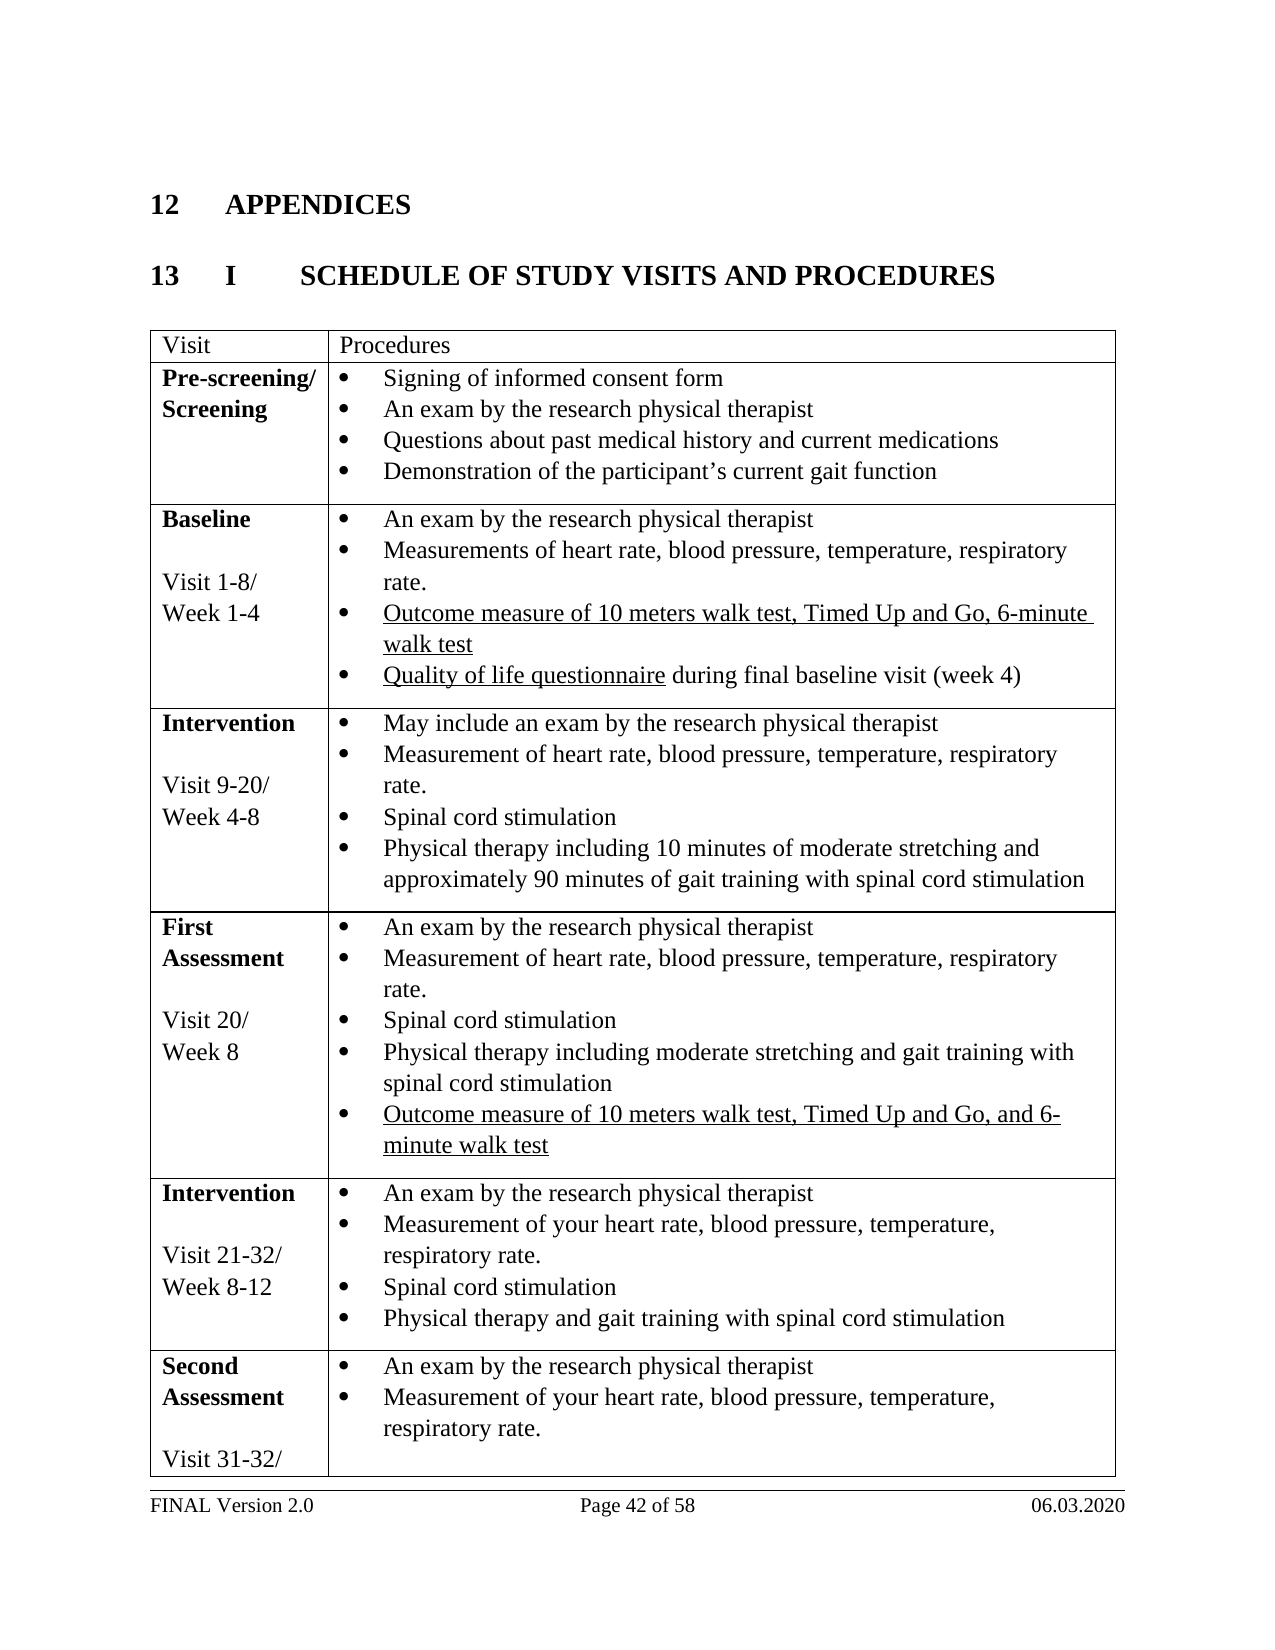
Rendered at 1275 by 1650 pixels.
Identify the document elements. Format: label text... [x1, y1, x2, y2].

table_cell Intervention Visit 21-32/ Week 8-12 [151, 1179, 328, 1350]
table_cell An exam by the research physical therapist Measurements of heart rate, blood pressure, temperature, respiratory rate. Outcome measure of 10 meters walk test, Timed Up and Go, 6-minute walk test Quality of life questionnaire during final baseline visit (week 4) [329, 505, 1115, 707]
subtitle APPENDICES [150, 187, 1125, 221]
table_header Visit [151, 331, 328, 362]
table_cell First Assessment Visit 20/ Week 8 [151, 913, 328, 1177]
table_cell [329, 1351, 1115, 1476]
subtitle I Schedule of Study Visits and Procedures [150, 258, 1125, 292]
table_cell Signing of informed consent form An exam by the research physical therapist Questions about past medical history and current medications Demonstration of the participant’s current gait function [329, 363, 1115, 503]
table_cell Intervention Visit 9-20/ Week 4-8 [151, 709, 328, 911]
table_cell An exam by the research physical therapist Measurement of heart rate, blood pressure, temperature, respiratory rate. Spinal cord stimulation Physical therapy including moderate stretching and gait training with spinal cord stimulation Outcome measure of 10 meters walk test, Timed Up and Go, and 6-minute walk test [329, 913, 1115, 1177]
table_cell May include an exam by the research physical therapist Measurement of heart rate, blood pressure, temperature, respiratory rate. Spinal cord stimulation Physical therapy including 10 minutes of moderate stretching and approximately 90 minutes of gait training with spinal cord stimulation [329, 709, 1115, 911]
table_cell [151, 1351, 328, 1476]
table_cell Baseline Visit 1-8/ Week 1-4 [151, 505, 328, 707]
table_cell Pre-screening/ Screening [151, 363, 328, 503]
table_cell An exam by the research physical therapist Measurement of your heart rate, blood pressure, temperature, respiratory rate. Spinal cord stimulation Physical therapy and gait training with spinal cord stimulation [329, 1179, 1115, 1350]
table_header Procedures [329, 331, 1115, 362]
